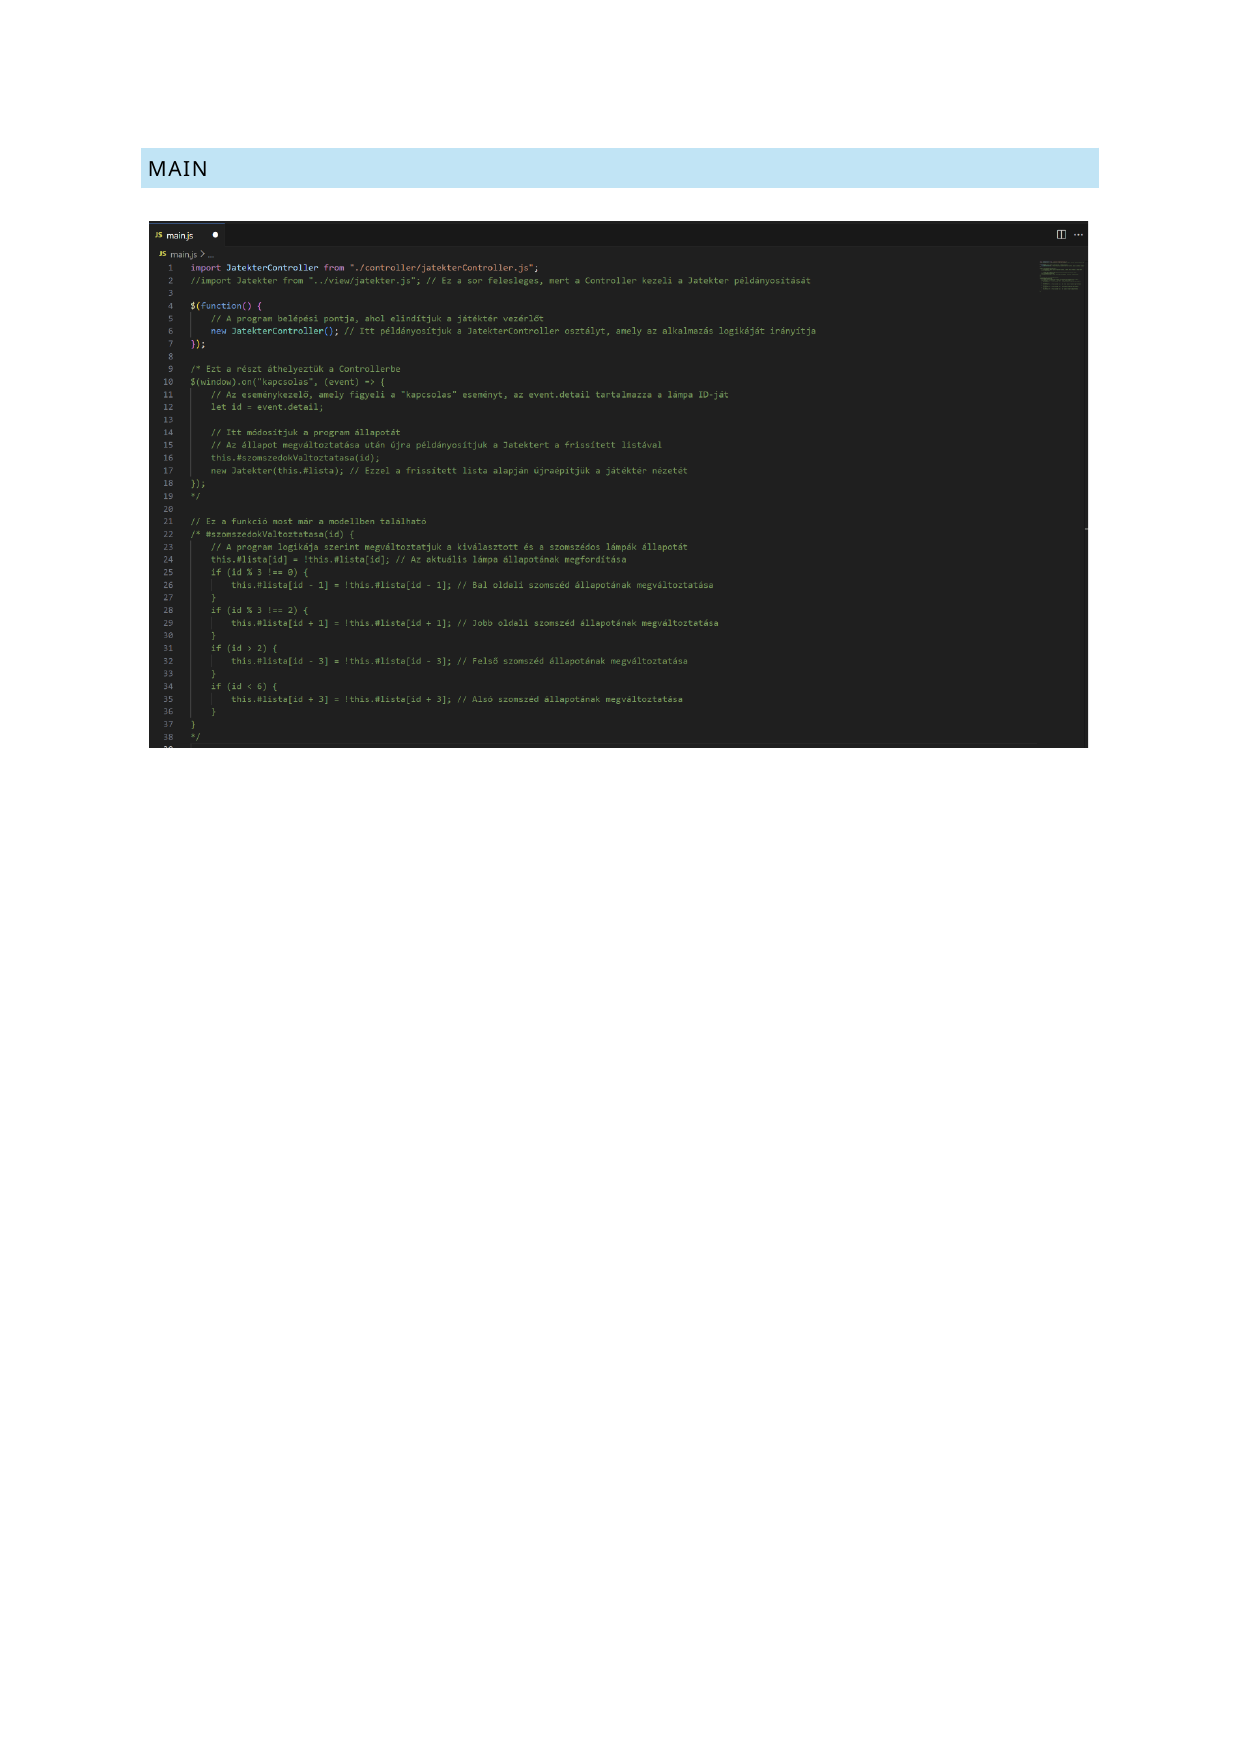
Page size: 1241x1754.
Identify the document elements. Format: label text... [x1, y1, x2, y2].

subtitle Main [148, 154, 1093, 182]
picture [147, 221, 1088, 747]
